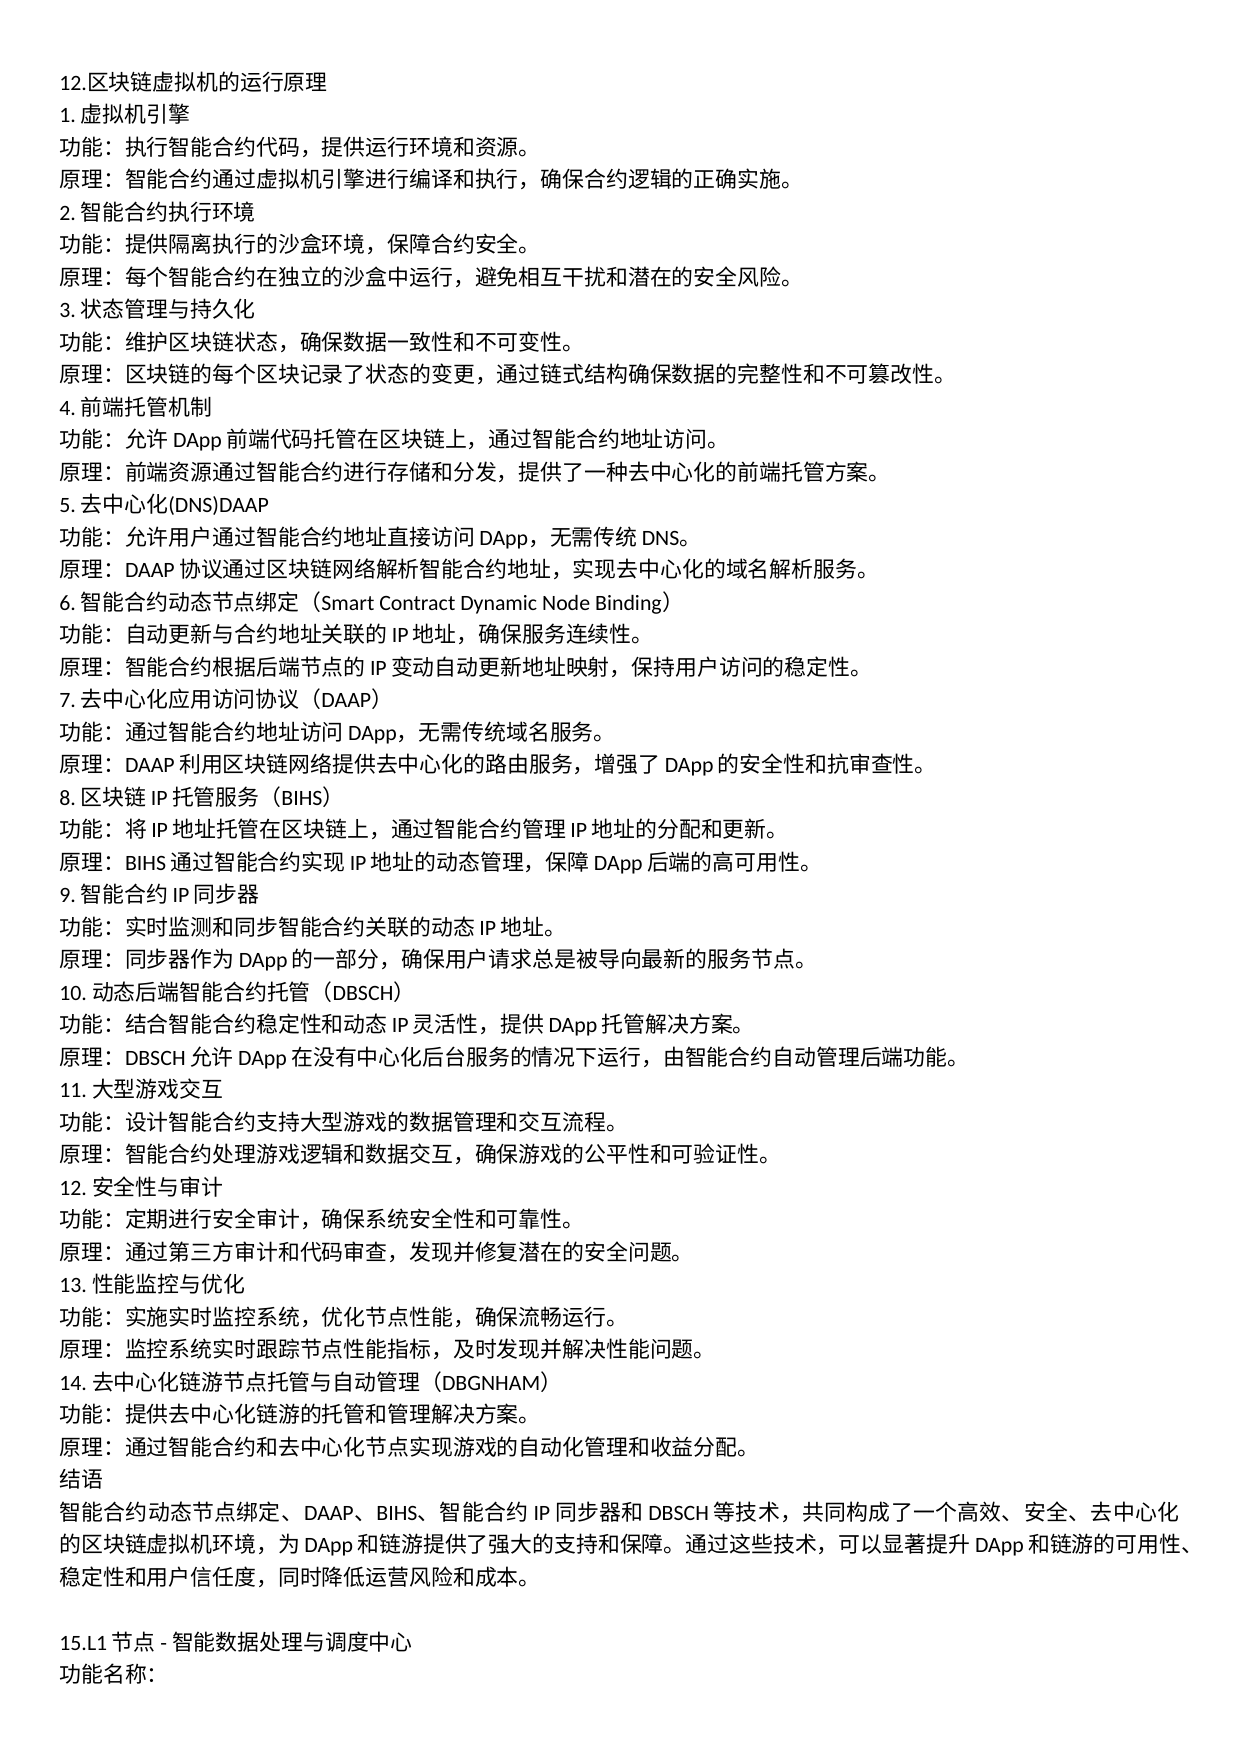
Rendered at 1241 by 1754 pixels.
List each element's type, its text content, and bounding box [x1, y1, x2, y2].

text 功能：自动更新与合约地址关联的IP地址，确保服务连续性。 [59, 617, 1181, 649]
text 原理：DAAP利用区块链网络提供去中心化的路由服务，增强了DApp的安全性和抗审查性。 [59, 747, 1181, 779]
text 原理：DAAP协议通过区块链网络解析智能合约地址，实现去中心化的域名解析服务。 [59, 552, 1181, 584]
text 功能：执行智能合约代码，提供运行环境和资源。 [59, 129, 1181, 162]
text 6. 智能合约动态节点绑定（Smart Contract Dynamic Node Binding） [59, 584, 1181, 617]
text 功能：设计智能合约支持大型游戏的数据管理和交互流程。 [59, 1104, 1181, 1137]
text 原理：智能合约通过虚拟机引擎进行编译和执行，确保合约逻辑的正确实施。 [59, 162, 1181, 194]
text 8. 区块链IP托管服务（BIHS） [59, 779, 1181, 812]
text 功能：定期进行安全审计，确保系统安全性和可靠性。 [59, 1202, 1181, 1234]
text 智能合约动态节点绑定、DAAP、BIHS、智能合约IP同步器和DBSCH等技术，共同构成了一个高效、安全、去中心化的区块链虚拟机环境，为DApp和链游提供了强大的支持和保障。通过这些技术，可以显著提升DApp和链游的可用性、稳定性和用户信任度，同时降低运营风险和成本。 [59, 1494, 1181, 1592]
text 原理：智能合约处理游戏逻辑和数据交互，确保游戏的公平性和可验证性。 [59, 1137, 1181, 1169]
text 13. 性能监控与优化 [59, 1267, 1181, 1299]
text 4. 前端托管机制 [59, 389, 1181, 422]
text 功能：维护区块链状态，确保数据一致性和不可变性。 [59, 324, 1181, 357]
text 原理：每个智能合约在独立的沙盒中运行，避免相互干扰和潜在的安全风险。 [59, 259, 1181, 292]
text 7. 去中心化应用访问协议（DAAP） [59, 682, 1181, 714]
text 功能：实施实时监控系统，优化节点性能，确保流畅运行。 [59, 1299, 1181, 1332]
text 功能：提供隔离执行的沙盒环境，保障合约安全。 [59, 227, 1181, 259]
text 1. 虚拟机引擎 [59, 97, 1181, 129]
text 原理：区块链的每个区块记录了状态的变更，通过链式结构确保数据的完整性和不可篡改性。 [59, 357, 1181, 389]
text 2. 智能合约执行环境 [59, 194, 1181, 227]
text 12. 安全性与审计 [59, 1169, 1181, 1202]
text 5. 去中心化(DNS)DAAP [59, 487, 1181, 519]
text 11. 大型游戏交互 [59, 1072, 1181, 1104]
text 原理：DBSCH允许DApp在没有中心化后台服务的情况下运行，由智能合约自动管理后端功能。 [59, 1039, 1181, 1072]
text 功能：允许DApp前端代码托管在区块链上，通过智能合约地址访问。 [59, 422, 1181, 454]
text 功能名称： [59, 1657, 1181, 1689]
text 原理：前端资源通过智能合约进行存储和分发，提供了一种去中心化的前端托管方案。 [59, 454, 1181, 487]
text 14. 去中心化链游节点托管与自动管理（DBGNHAM） [59, 1364, 1181, 1397]
text 功能：将IP地址托管在区块链上，通过智能合约管理IP地址的分配和更新。 [59, 812, 1181, 844]
text 原理：BIHS通过智能合约实现IP地址的动态管理，保障DApp后端的高可用性。 [59, 844, 1181, 877]
text 功能：结合智能合约稳定性和动态IP灵活性，提供DApp托管解决方案。 [59, 1007, 1181, 1039]
text 10. 动态后端智能合约托管（DBSCH） [59, 974, 1181, 1007]
text 功能：提供去中心化链游的托管和管理解决方案。 [59, 1397, 1181, 1429]
text 12.区块链虚拟机的运行原理 [59, 64, 1181, 97]
list 15.L1节点 - 智能数据处理与调度中心 [59, 1624, 1181, 1657]
text 原理：通过第三方审计和代码审查，发现并修复潜在的安全问题。 [59, 1234, 1181, 1267]
text 原理：通过智能合约和去中心化节点实现游戏的自动化管理和收益分配。 [59, 1429, 1181, 1462]
text 功能：实时监测和同步智能合约关联的动态IP地址。 [59, 909, 1181, 942]
text 功能：通过智能合约地址访问DApp，无需传统域名服务。 [59, 714, 1181, 747]
text 9. 智能合约IP同步器 [59, 877, 1181, 909]
text 原理：同步器作为DApp的一部分，确保用户请求总是被导向最新的服务节点。 [59, 942, 1181, 974]
text 原理：监控系统实时跟踪节点性能指标，及时发现并解决性能问题。 [59, 1332, 1181, 1364]
text 原理：智能合约根据后端节点的IP变动自动更新地址映射，保持用户访问的稳定性。 [59, 649, 1181, 682]
text 3. 状态管理与持久化 [59, 292, 1181, 324]
text 结语 [59, 1462, 1181, 1494]
text 功能：允许用户通过智能合约地址直接访问DApp，无需传统DNS。 [59, 519, 1181, 552]
